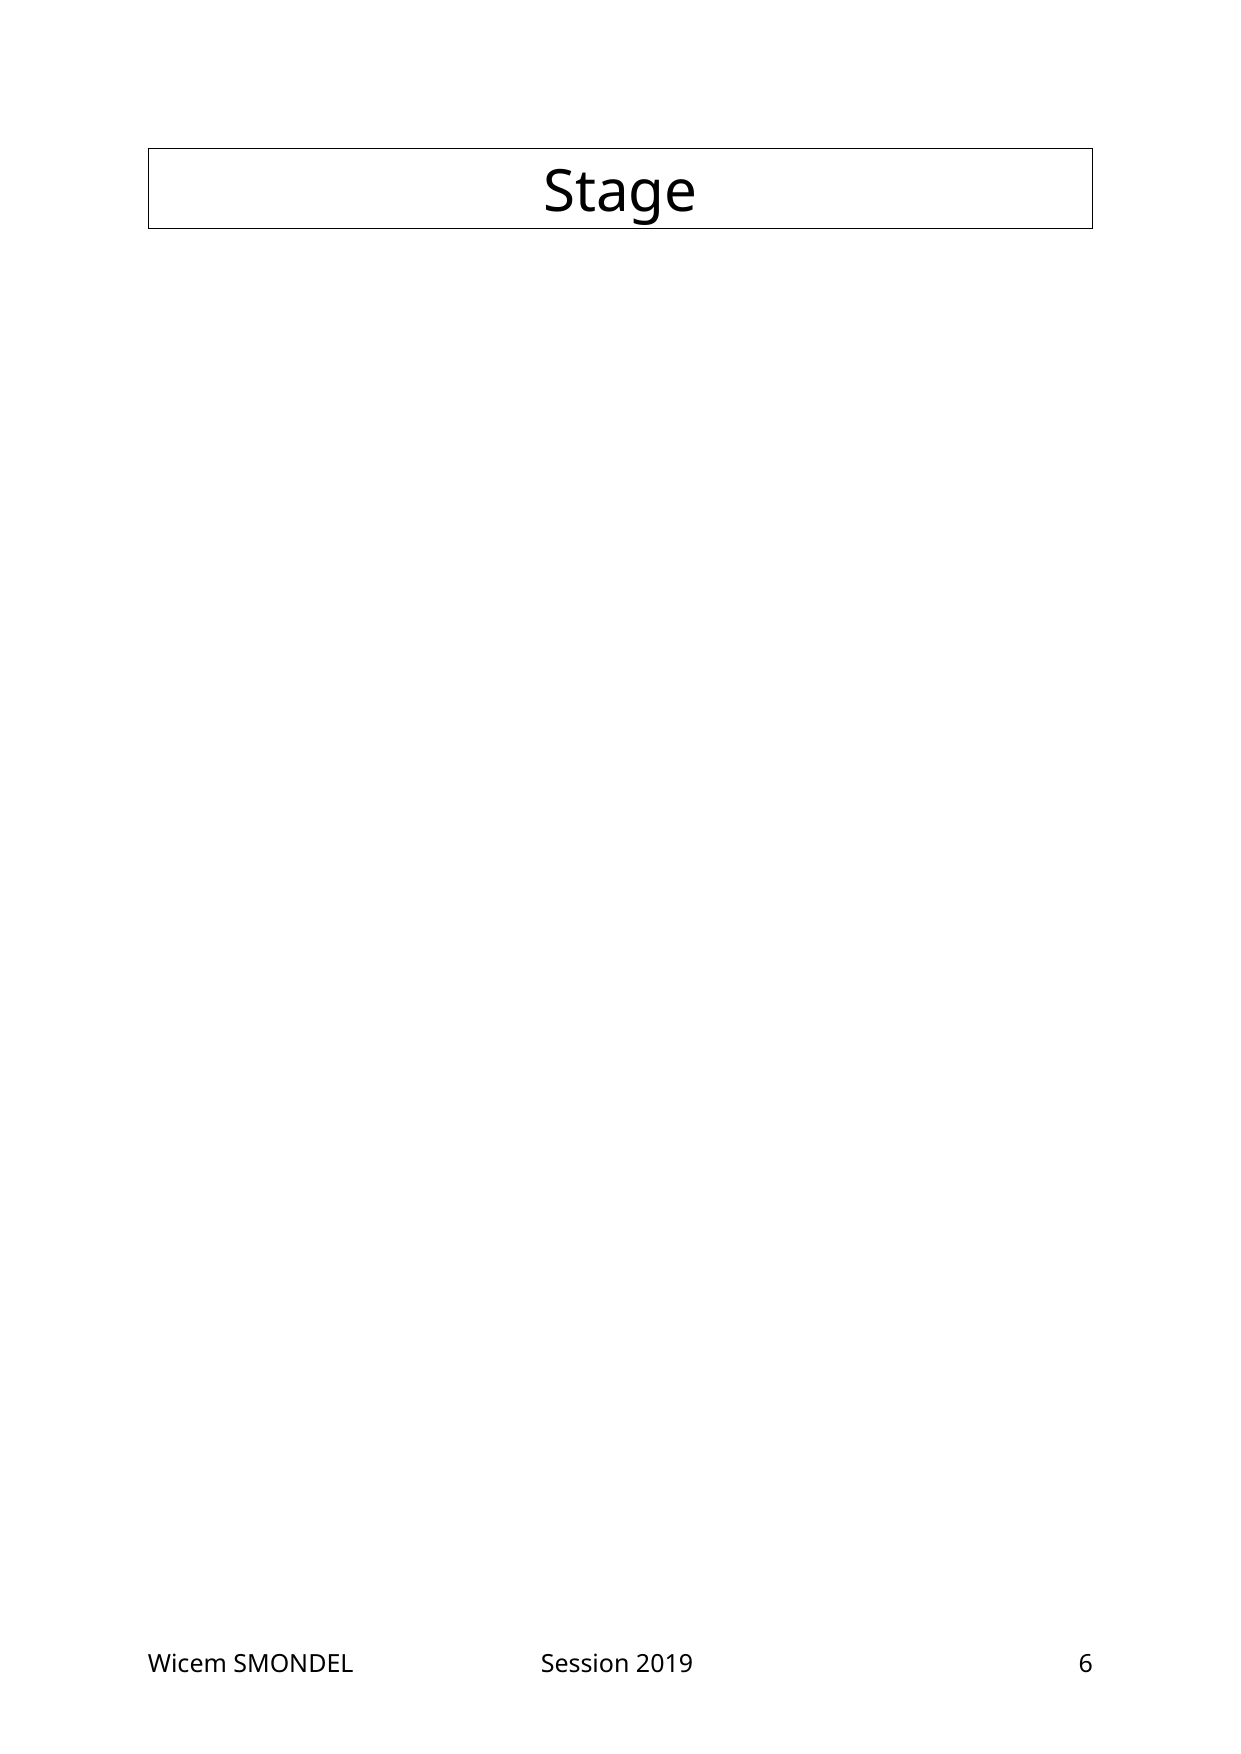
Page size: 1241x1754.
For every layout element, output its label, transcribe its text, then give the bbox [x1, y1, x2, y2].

table_header Stage [149, 149, 1092, 228]
